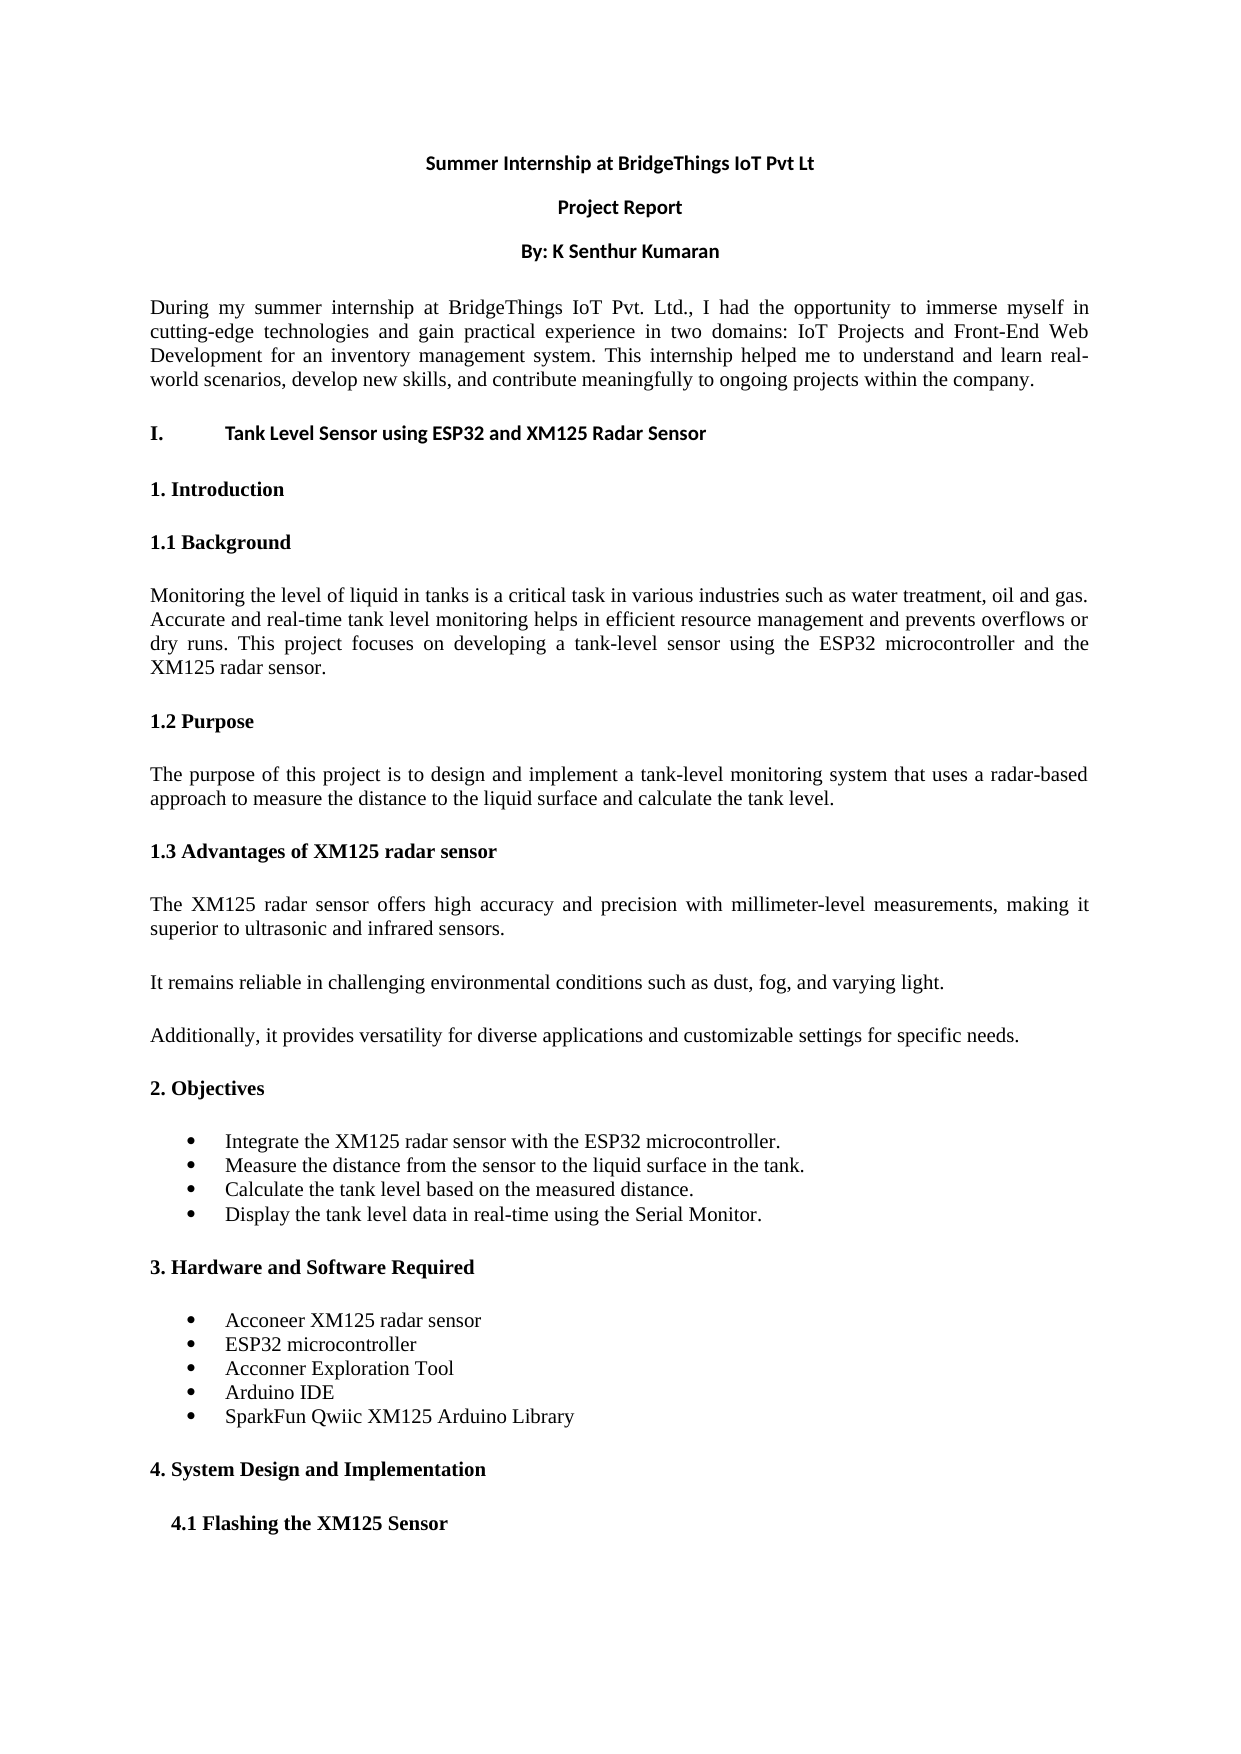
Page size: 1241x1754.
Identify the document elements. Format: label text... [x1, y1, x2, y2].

text By: K Senthur Kumaran [150, 238, 1090, 263]
list ESP32 microcontroller [187, 1332, 1090, 1356]
list Acconeer XM125 radar sensor [187, 1308, 1090, 1332]
text Additionally, it provides versatility for diverse applications and customizable settings for specific needs. [150, 1023, 1090, 1047]
list Tank Level Sensor using ESP32 and XM125 Radar Sensor [150, 420, 1090, 446]
text It remains reliable in challenging environmental conditions such as dust, fog, and varying light. [150, 969, 1090, 994]
text 1.2 Purpose [150, 708, 1090, 733]
list Integrate the XM125 radar sensor with the ESP32 microcontroller. [187, 1129, 1090, 1153]
list Calculate the tank level based on the measured distance. [187, 1177, 1090, 1201]
text During my summer internship at BridgeThings IoT Pvt. Ltd., I had the opportunity to immerse myself in cutting-edge technologies and gain practical experience in two domains: IoT Projects and Front-End Web Development for an inventory management system. This internship helped me to understand and learn real-world scenarios, develop new skills, and contribute meaningfully to ongoing projects within the company. [150, 295, 1090, 391]
text 4. System Design and Implementation [150, 1457, 1090, 1481]
list Display the tank level data in real-time using the Serial Monitor. [187, 1201, 1090, 1226]
text The purpose of this project is to design and implement a tank-level monitoring system that uses a radar-based approach to measure the distance to the liquid surface and calculate the tank level. [150, 762, 1090, 810]
text 1.3 Advantages of XM125 radar sensor [150, 839, 1090, 863]
text Monitoring the level of liquid in tanks is a critical task in various industries such as water treatment, oil and gas. Accurate and real-time tank level monitoring helps in efficient resource management and prevents overflows or dry runs. This project focuses on developing a tank-level sensor using the ESP32 microcontroller and the XM125 radar sensor. [150, 583, 1090, 679]
text Summer Internship at BridgeThings IoT Pvt Lt [150, 150, 1090, 175]
list Measure the distance from the sensor to the liquid surface in the tank. [187, 1153, 1090, 1177]
list Arduino IDE [187, 1380, 1090, 1404]
list Acconner Exploration Tool [187, 1356, 1090, 1380]
text 1. Introduction [150, 477, 1090, 501]
text 3. Hardware and Software Required [150, 1255, 1090, 1279]
text The XM125 radar sensor offers high accuracy and precision with millimeter-level measurements, making it superior to ultrasonic and infrared sensors. [150, 892, 1090, 940]
text 1.1 Background [150, 530, 1090, 554]
text 2. Objectives [150, 1076, 1090, 1100]
list SparkFun Qwiic XM125 Arduino Library [187, 1404, 1090, 1428]
text Project Report [150, 194, 1090, 219]
text 4.1 Flashing the XM125 Sensor [150, 1511, 1090, 1535]
